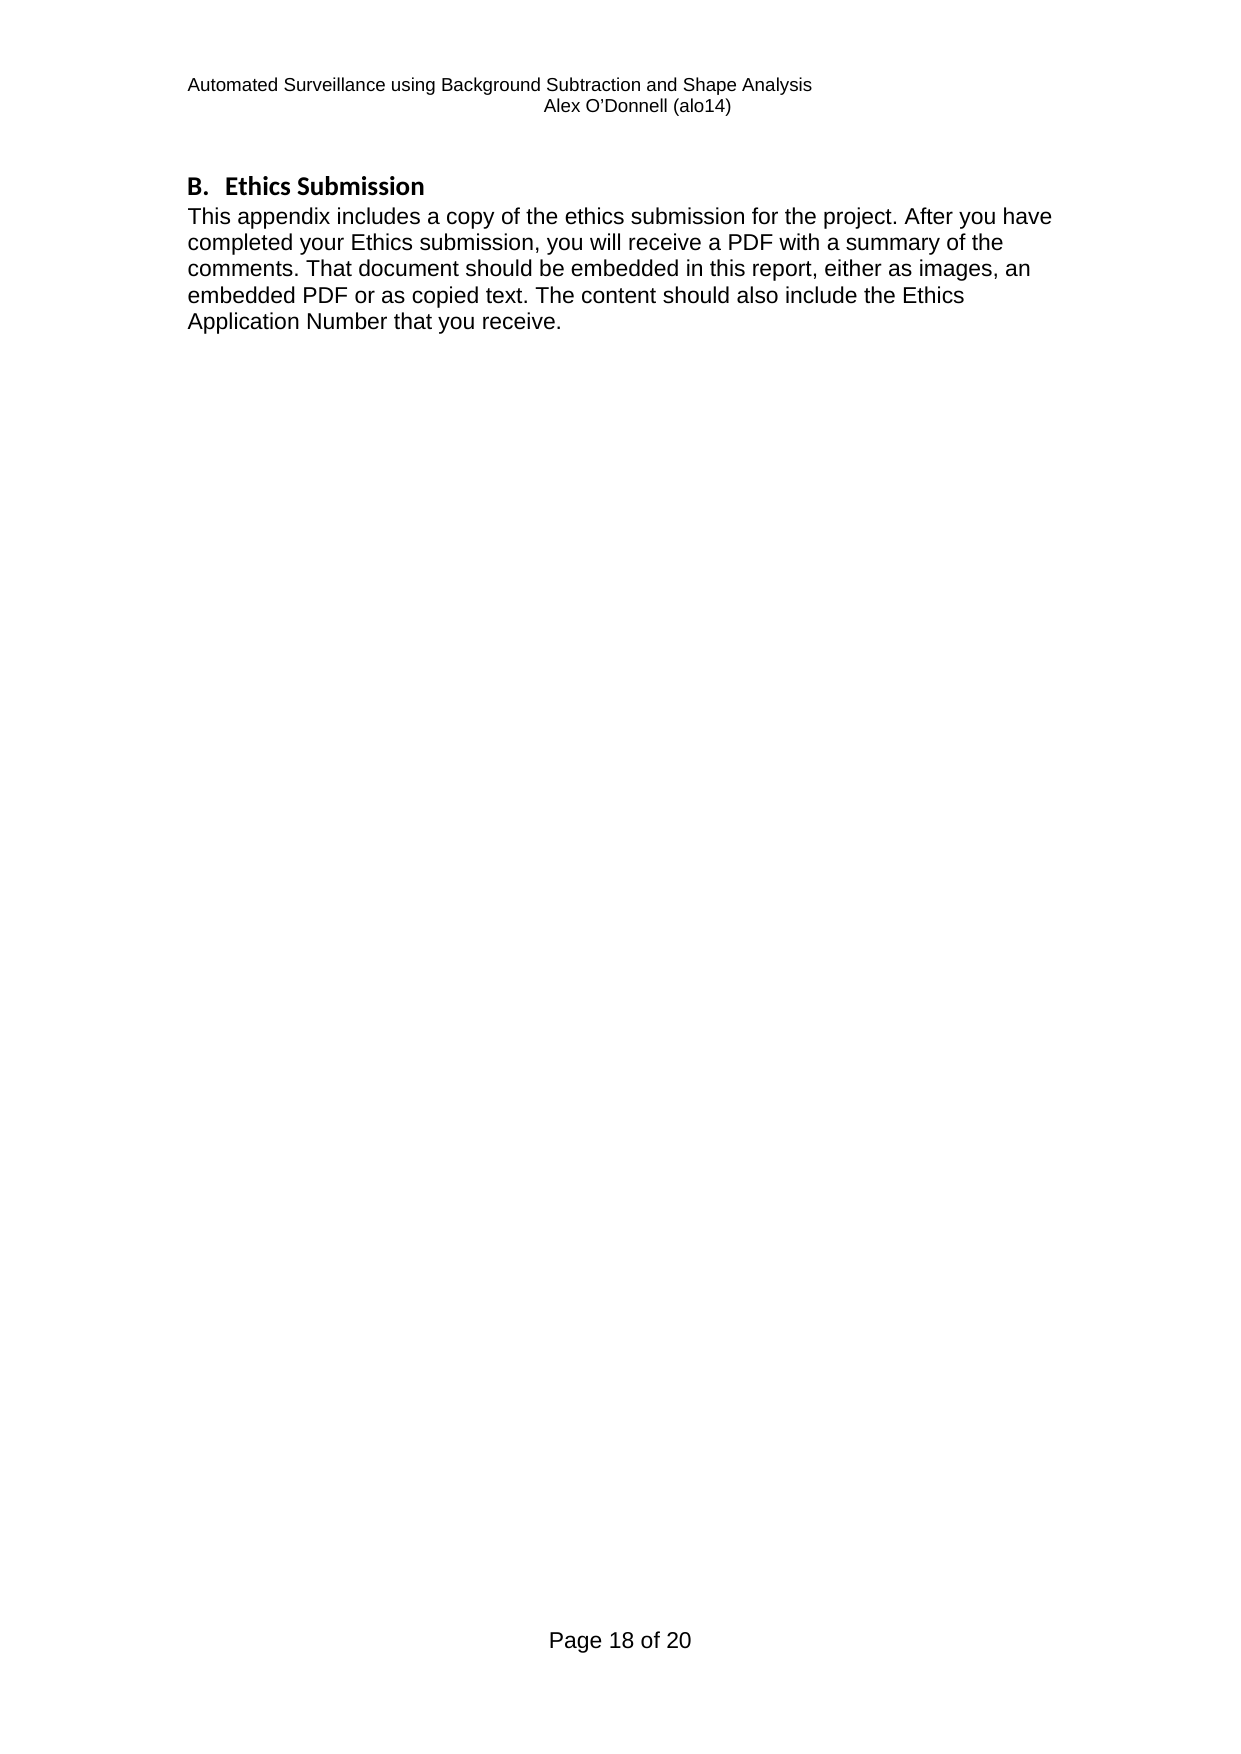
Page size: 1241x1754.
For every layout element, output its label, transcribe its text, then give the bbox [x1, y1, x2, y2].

text This appendix includes a copy of the ethics submission for the project. After you have completed your Ethics submission, you will receive a PDF with a summary of the comments. That document should be embedded in this report, either as images, an embedded PDF or as copied text. The content should also include the Ethics Application Number that you receive. [187, 203, 1053, 334]
text Ethics Submission [187, 169, 1053, 203]
